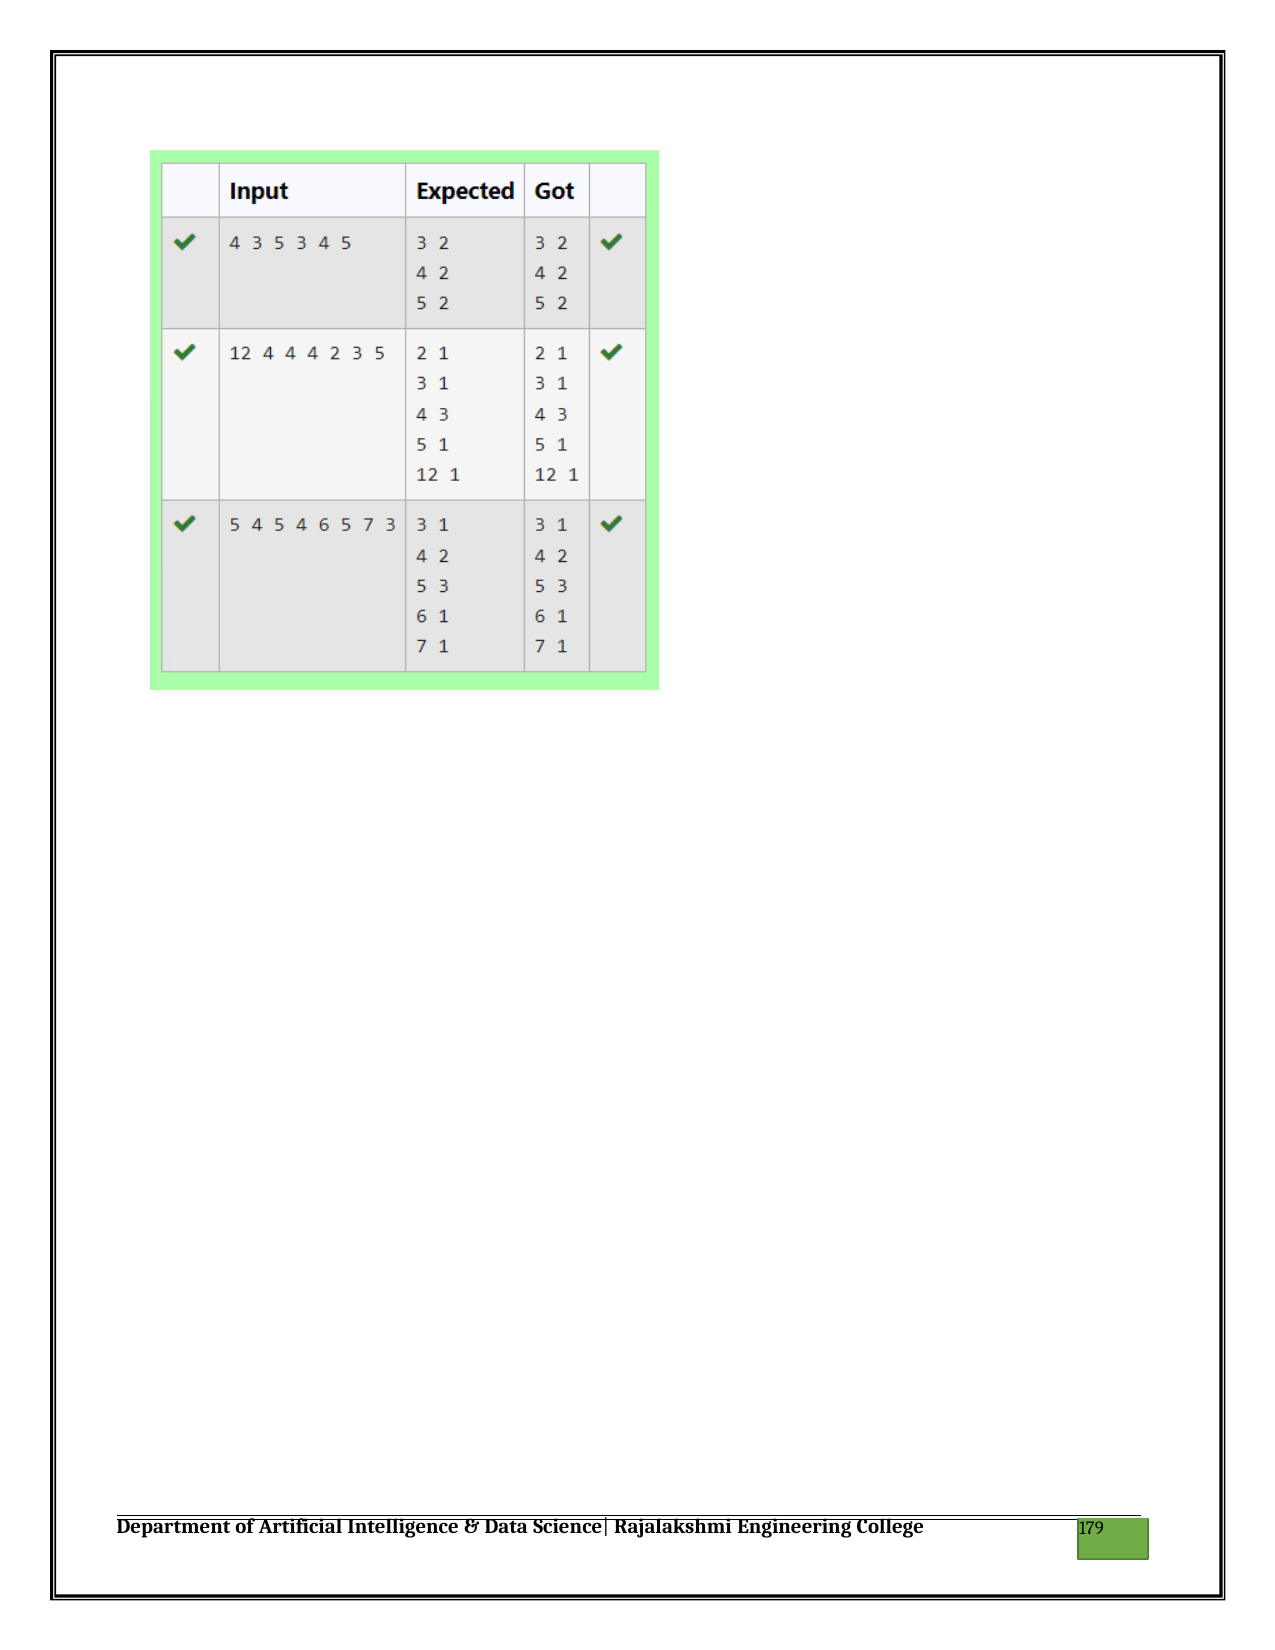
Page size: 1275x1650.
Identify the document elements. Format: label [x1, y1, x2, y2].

picture [150, 150, 659, 690]
